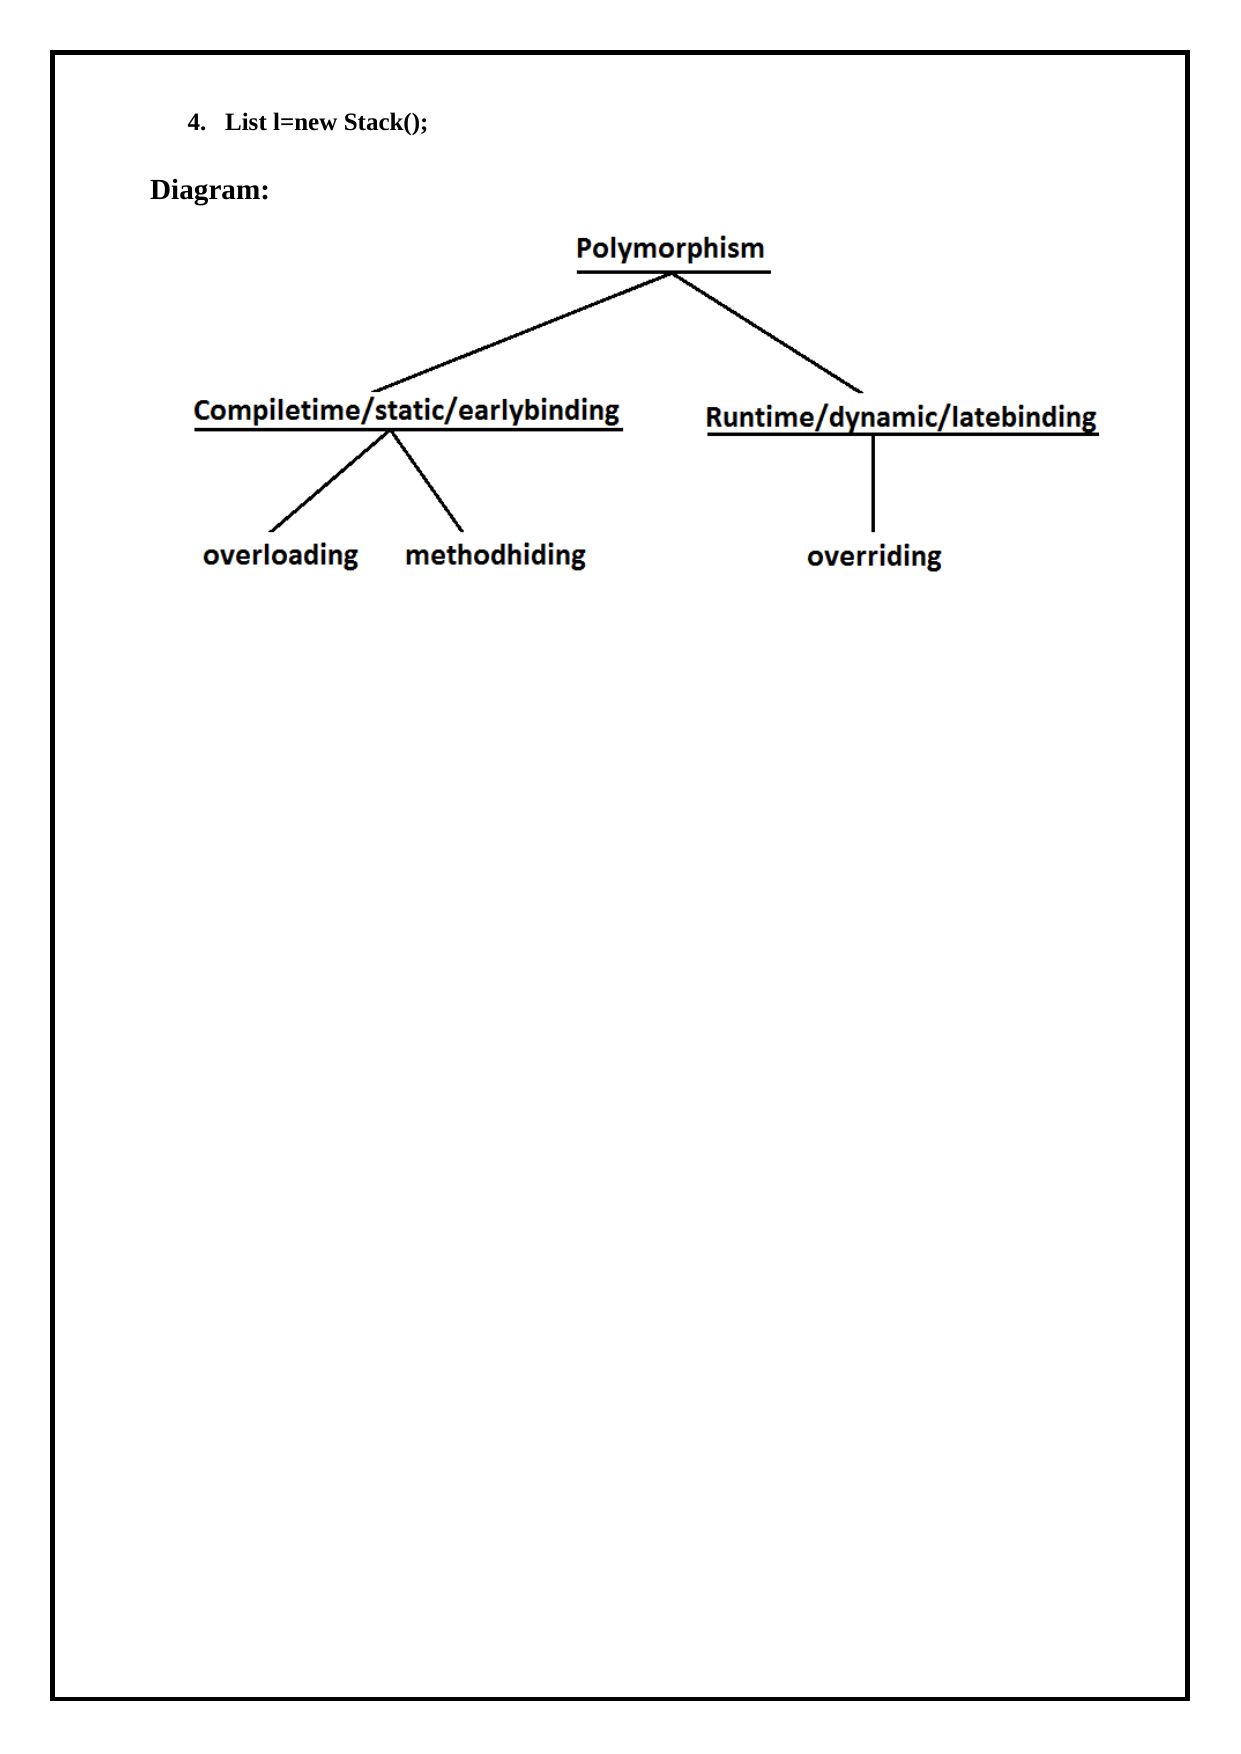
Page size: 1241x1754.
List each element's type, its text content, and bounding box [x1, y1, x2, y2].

list List l=new Stack(); [187, 107, 1182, 136]
picture [153, 223, 1113, 582]
text Diagram: [150, 172, 1182, 206]
